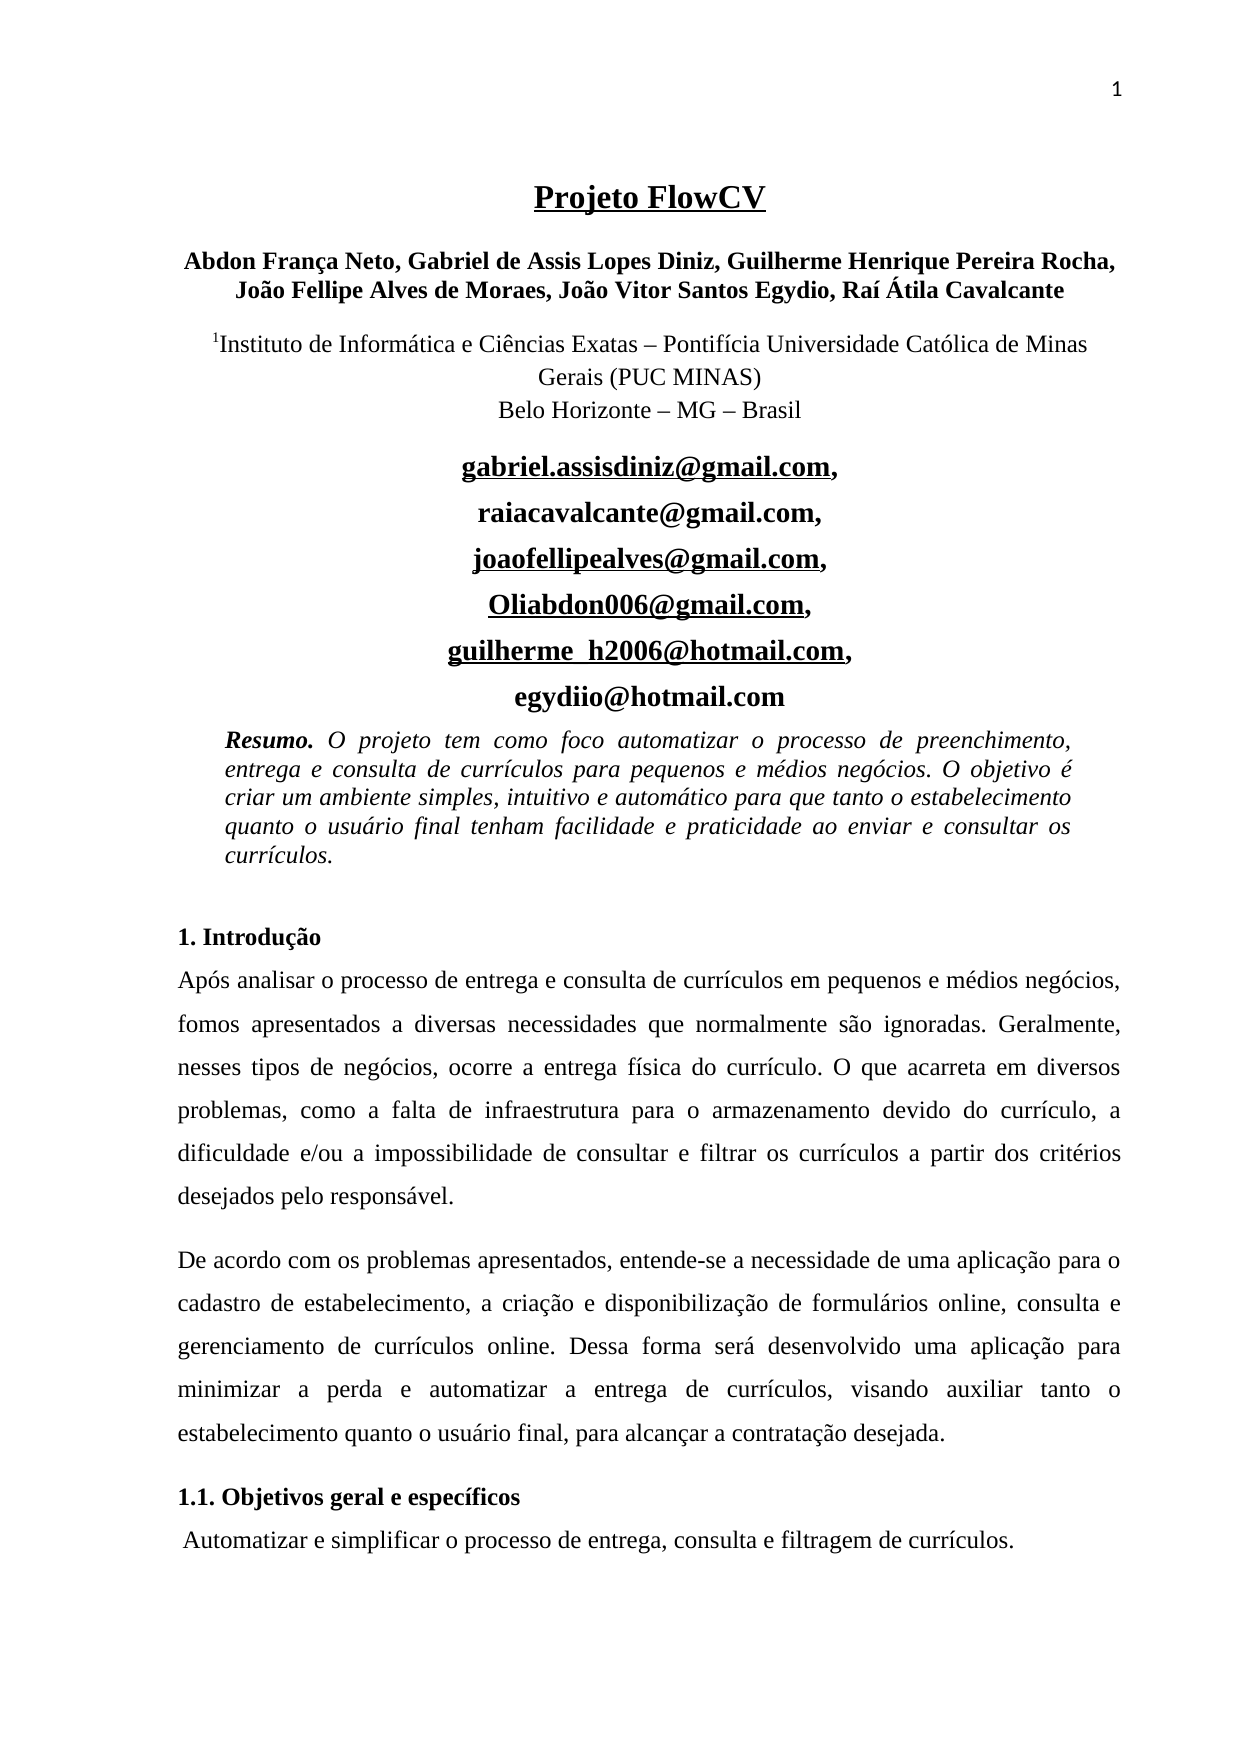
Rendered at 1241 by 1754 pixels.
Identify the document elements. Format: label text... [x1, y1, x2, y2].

text raiacavalcante@gmail.com, [177, 495, 1122, 528]
text joaofellipealves@gmail.com, [177, 541, 1122, 574]
text 1.1. Objetivos geral e específicos [177, 1482, 1122, 1510]
title Projeto FlowCV [177, 177, 1122, 216]
text egydiio@hotmail.com [177, 679, 1122, 712]
text gabriel.assisdiniz@gmail.com, [177, 449, 1122, 482]
text 1Instituto de Informática e Ciências Exatas – Pontifícia Universidade Católica de Minas Gerais (PUC MINAS) Belo Horizonte – MG – Brasil [177, 329, 1122, 423]
text De acordo com os problemas apresentados, entende-se a necessidade de uma aplicação para o cadastro de estabelecimento, a criação e disponibilização de formulários online, consulta e gerenciamento de currículos online. Dessa forma será desenvolvido uma aplicação para minimizar a perda e automatizar a entrega de currículos, visando auxiliar tanto o estabelecimento quanto o usuário final, para alcançar a contratação desejada. [177, 1245, 1122, 1446]
text 1. Introdução [177, 922, 1122, 951]
text Resumo. O projeto tem como foco automatizar o processo de preenchimento, entrega e consulta de currículos para pequenos e médios negócios. O objetivo é criar um ambiente simples, intuitivo e automático para que tanto o estabelecimento quanto o usuário final tenham facilidade e praticidade ao enviar e consultar os currículos. [224, 725, 1075, 869]
text Oliabdon006@gmail.com, [177, 587, 1122, 620]
text Automatizar e simplificar o processo de entrega, consulta e filtragem de currículos. [177, 1525, 1122, 1553]
text Abdon França Neto, Gabriel de Assis Lopes Diniz, Guilherme Henrique Pereira Rocha, João Fellipe Alves de Moraes, João Vitor Santos Egydio, Raí Átila Cavalcante [177, 246, 1122, 304]
text guilherme_h2006@hotmail.com, [177, 633, 1122, 666]
text Após analisar o processo de entrega e consulta de currículos em pequenos e médios negócios, fomos apresentados a diversas necessidades que normalmente são ignoradas. Geralmente, nesses tipos de negócios, ocorre a entrega física do currículo. O que acarreta em diversos problemas, como a falta de infraestrutura para o armazenamento devido do currículo, a dificuldade e/ou a impossibilidade de consultar e filtrar os currículos a partir dos critérios desejados pelo responsável. [177, 966, 1122, 1210]
